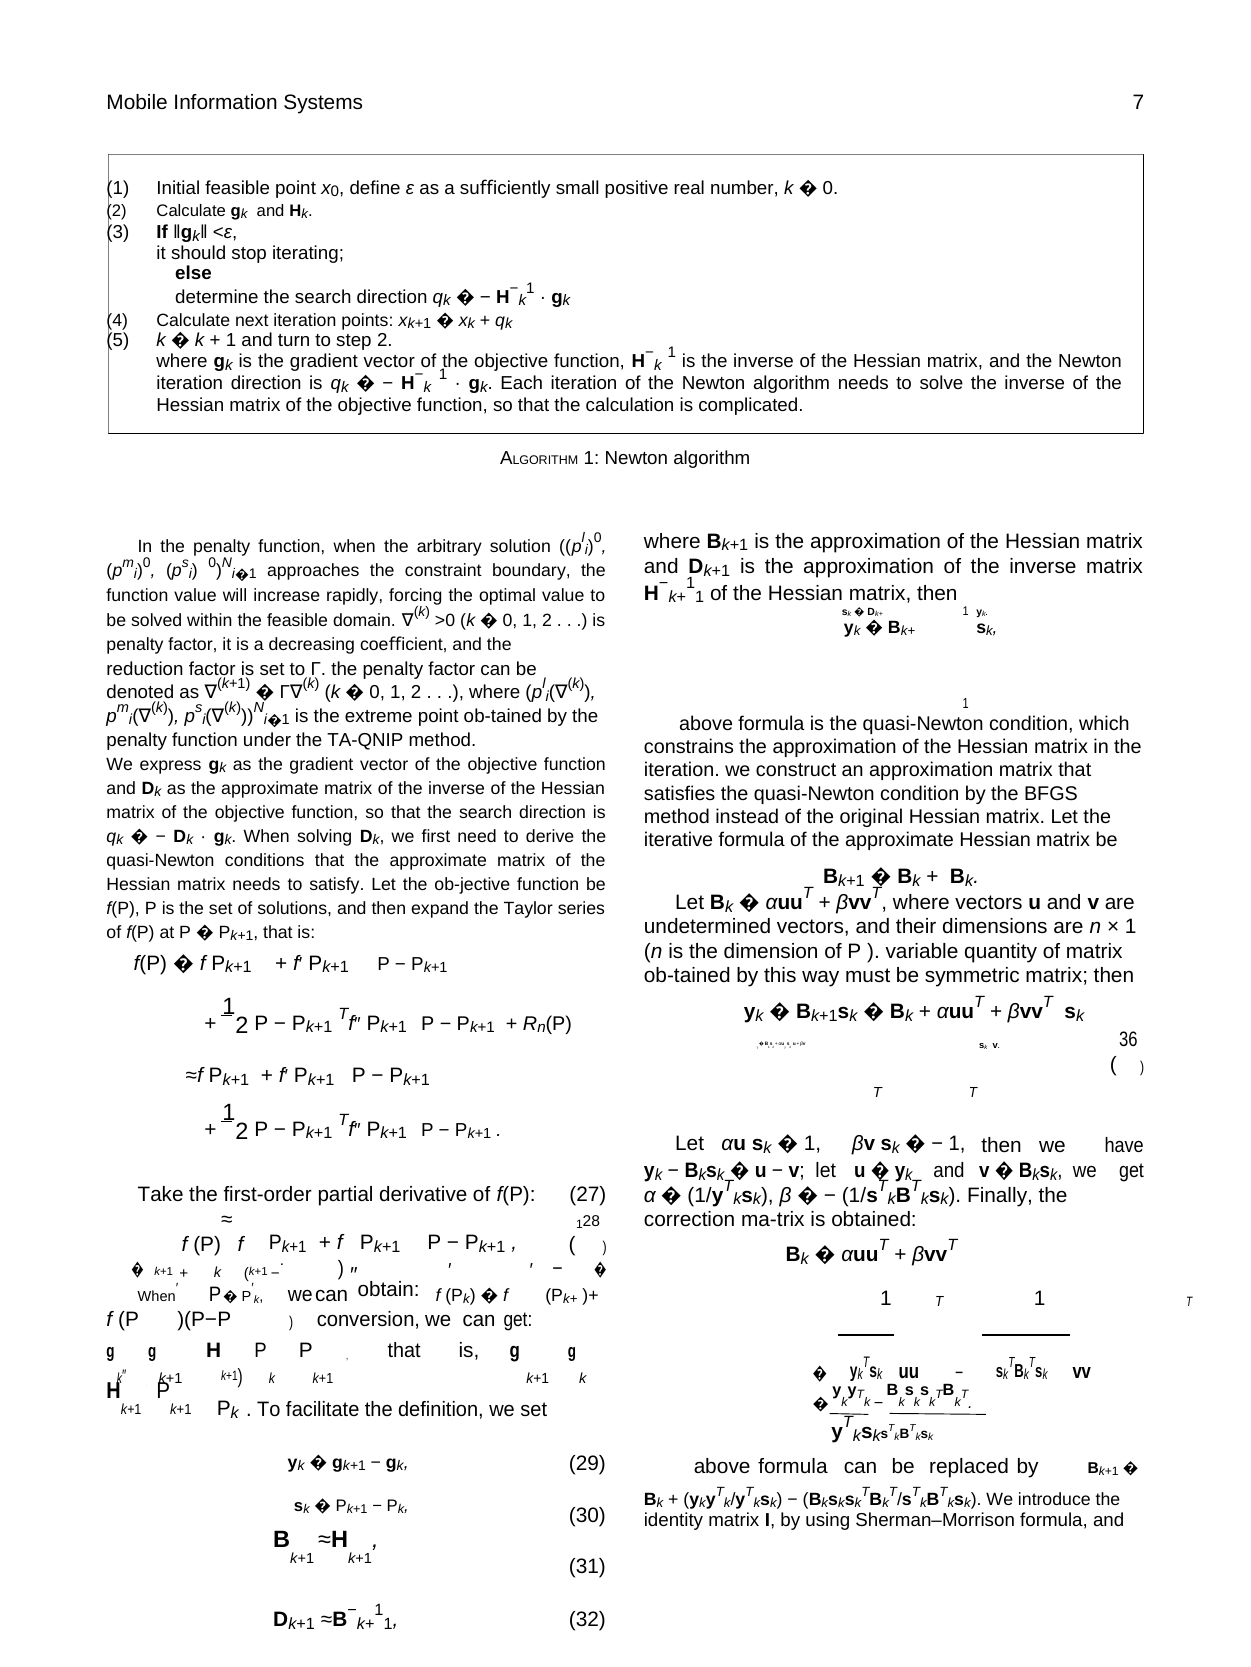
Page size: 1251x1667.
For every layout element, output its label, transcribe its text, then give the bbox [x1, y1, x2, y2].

text it should stop iterating; [156, 243, 1144, 263]
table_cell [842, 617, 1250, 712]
text ≈f Pk+1 + f′ Pk+1 P − Pk+1 [185, 1056, 606, 1089]
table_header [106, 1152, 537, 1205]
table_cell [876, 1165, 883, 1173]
text Dk+1 ≈B−k+11, [273, 1600, 494, 1633]
text � ykyTk − BkskskTBkT. [812, 1383, 1144, 1412]
list Calculate next iteration points: xk+1 � xk + qk [106, 308, 1144, 330]
text where gk is the gradient vector of the objective function, H−k 1 is the inverse of the Hessian matrix, and the Newton iteration direction is qk � − H−k 1 · gk. Each iteration of the Newton algorithm needs to solve the inverse of the Hessian matrix of the objective function, so that the calculation is complicated. [156, 351, 1123, 416]
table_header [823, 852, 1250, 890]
list Calculate gk and Hk. [106, 200, 1144, 220]
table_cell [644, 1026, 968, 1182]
text f(P) � f Pk+1 + f′ Pk+1 P − Pk+1 [133, 944, 606, 976]
text above formula can be replaced by Bk+1 � [693, 1454, 1144, 1478]
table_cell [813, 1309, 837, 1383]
list k � k + 1 and turn to step 2. [106, 330, 1144, 351]
text yk � gk+1 − gk, [287, 1448, 494, 1474]
text Bk + (ykyTk/yTksk) − (BkskskTBkT/sTkBTksk). We introduce the [643, 1484, 1144, 1510]
list � (1/yTksk), β � − (1/sTkBTksk). Finally, the correction ma-trix is obtained: [644, 1182, 1144, 1232]
text + 12 P − Pk+1 Tf″ Pk+1 P − Pk+1 + Rn(P) [204, 992, 606, 1039]
text reduction factor is set to Γ. the penalty factor can be denoted as ∇(k+1) � Γ∇(k) (k � 0, 1, 2 . . .), where (pli(∇(k)), pmi(∇(k)), psi(∇(k)))Ni�1 is the extreme point ob-tained by the penalty function under the TA-QNIP method. [106, 656, 606, 751]
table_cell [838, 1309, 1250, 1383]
text (29) [569, 1451, 606, 1474]
list If ‖gk‖ <ε, [106, 220, 1144, 243]
picture [105, 151, 1146, 436]
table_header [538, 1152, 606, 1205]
text sk � Pk+1 − Pk, [294, 1491, 494, 1517]
text determine the search direction qk � − H−k1 · gk [175, 283, 1144, 308]
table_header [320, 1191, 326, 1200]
text identity matrix I, by using Sherman–Morrison formula, and [643, 1510, 1144, 1531]
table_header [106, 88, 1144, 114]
text We express gk as the gradient vector of the objective function and Dk as the approximate matrix of the inverse of the Hessian matrix of the objective function, so that the search direction is qk � − Dk · gk. When solving Dk, we first need to derive the quasi-Newton conditions that the approximate matrix of the Hessian matrix needs to satisfy. Let the ob-jective function be f(P), P is the set of solutions, and then expand the Taylor series of f(P) at P � Pk+1, that is: [106, 752, 606, 943]
text Bk+1 ≈Hk+1, [273, 1526, 494, 1572]
text In the penalty function, when the arbitrary solution ((pli)0, (pmi)0, (psi) 0)Ni�1 approaches the constraint boundary, the function value will increase rapidly, forcing the optimal value to be solved within the feasible domain. ∇(k) >0 (k � 0, 1, 2 . . .) is penalty factor, it is a decreasing coeﬃcient, and the [106, 533, 606, 656]
text where Bk+1 is the approximation of the Hessian matrix and Dk+1 is the approximation of the inverse matrix H−k+11 of the Hessian matrix, then [644, 527, 1144, 606]
text (31) [569, 1554, 606, 1578]
list Initial feasible point x0, define ε as a suﬃciently small positive real number, k � 0. [106, 170, 1144, 200]
text above formula is the quasi-Newton condition, which constrains the approximation of the Hessian matrix in the iteration. we construct an approximation matrix that satisfies the quasi-Newton condition by the BFGS method instead of the original Hessian matrix. Let the iterative formula of the approximate Hessian matrix be [644, 712, 1144, 851]
text else [175, 263, 1144, 283]
text Let Bk � αuuT + βvvT, where vectors u and v are undetermined vectors, and their dimensions are n × 1 (n is the dimension of P ). variable quantity of matrix ob-tained by this way must be symmetric matrix; then [644, 890, 1144, 987]
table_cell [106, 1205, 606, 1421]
text Bk � αuuT + βvvT [785, 1236, 1144, 1268]
text + 12 P − Pk+1 Tf″ Pk+1 P − Pk+1 . [204, 1098, 606, 1145]
text ALGORITHM 1: Newton algorithm [106, 447, 1144, 469]
text (32) [569, 1607, 606, 1631]
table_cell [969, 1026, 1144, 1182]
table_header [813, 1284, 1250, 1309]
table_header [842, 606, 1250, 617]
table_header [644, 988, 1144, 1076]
text yTksksTkBTksk [831, 1412, 1144, 1444]
text (30) [569, 1502, 606, 1526]
